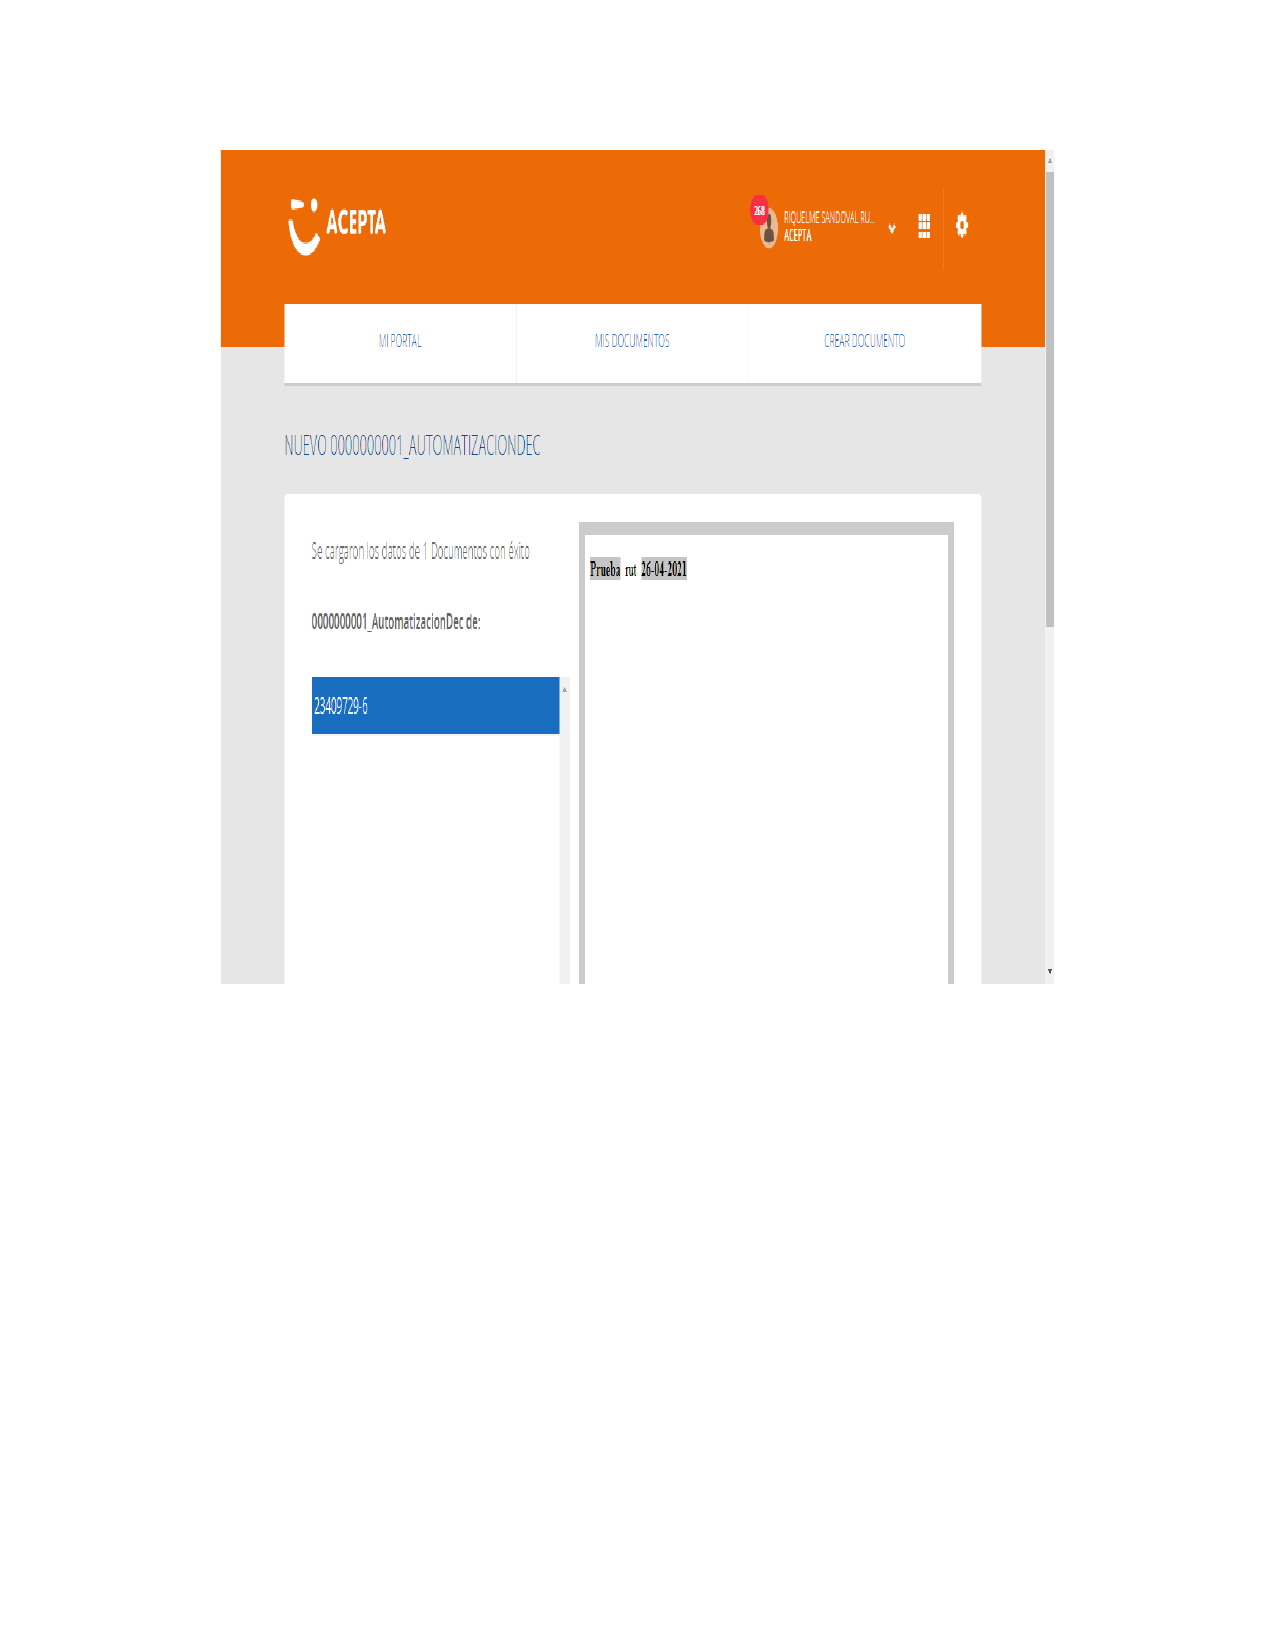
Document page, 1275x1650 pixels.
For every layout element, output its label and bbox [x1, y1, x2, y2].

picture [220, 184, 1055, 1018]
